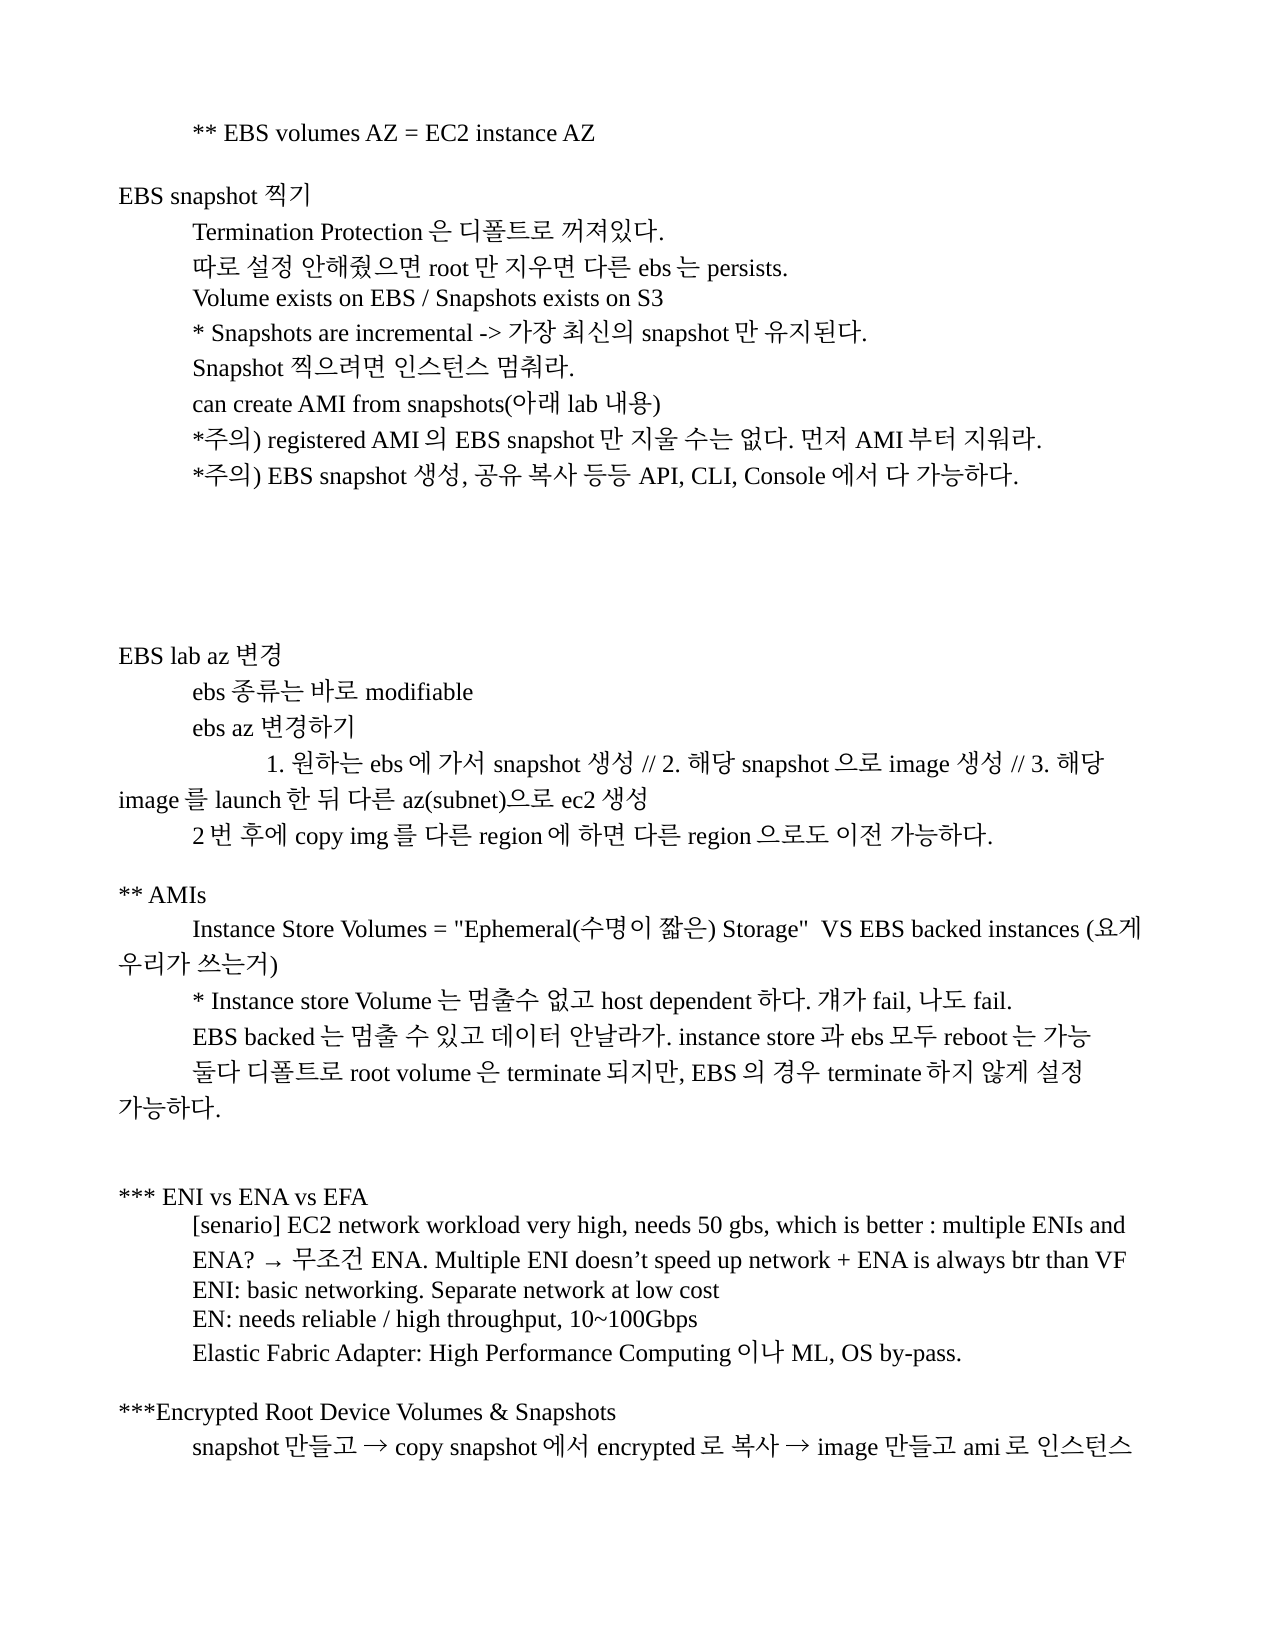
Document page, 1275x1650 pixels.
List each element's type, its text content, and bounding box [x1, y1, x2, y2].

text EBS lab az 변경 [118, 636, 1157, 672]
text Snapshot 찍으려면 인스턴스 멈춰라. [118, 348, 1157, 384]
text * Instance store Volume는 멈출수 없고 host dependent하다. 걔가 fail, 나도 fail. [118, 981, 1157, 1017]
text ** AMIs [118, 880, 1157, 909]
text *주의) registered AMI의 EBS snapshot만 지울 수는 없다. 먼저 AMI부터 지워라. [118, 420, 1157, 456]
text Instance Store Volumes = "Ephemeral(수명이 짧은) Storage" VS EBS backed instances (요게 우리가 쓰는거) [118, 909, 1157, 981]
text ebs az 변경하기 [118, 707, 1157, 743]
text snapshot만들고 → copy snapshot에서 encrypted로 복사 → image 만들고 ami로 인스턴스 [118, 1426, 1157, 1462]
text ENI: basic networking. Separate network at low cost [118, 1275, 1157, 1304]
text 2번 후에 copy img를 다른 region에 하면 다른 region으로도 이전 가능하다. [118, 815, 1157, 851]
text 1. 원하는 ebs에 가서 snapshot 생성 // 2. 해당 snapshot으로 image 생성 // 3. 해당 image를 launch한 뒤 다른 az(subnet)으로 ec2생성 [118, 743, 1157, 815]
text 둘다 디폴트로 root volume은 terminate되지만, EBS의 경우 terminate하지 않게 설정 가능하다. [118, 1052, 1157, 1124]
text EN: needs reliable / high throughput, 10~100Gbps [118, 1304, 1157, 1333]
text [senario] EC2 network workload very high, needs 50 gbs, which is better : multiple ENIs and ENA? → 무조건 ENA. Multiple ENI doesn’t speed up network + ENA is always btr than VF [118, 1211, 1157, 1275]
text ***Encrypted Root Device Volumes & Snapshots [118, 1397, 1157, 1426]
text 따로 설정 안해줬으면 root만 지우면 다른 ebs는 persists. [118, 247, 1157, 283]
text EBS snapshot 찍기 [118, 176, 1157, 212]
text EBS backed는 멈출 수 있고 데이터 안날라가. instance store과 ebs모두 reboot는 가능 [118, 1017, 1157, 1052]
text *** ENI vs ENA vs EFA [118, 1182, 1157, 1211]
text Elastic Fabric Adapter: High Performance Computing이나 ML, OS by-pass. [118, 1333, 1157, 1369]
text ** EBS volumes AZ = EC2 instance AZ [118, 118, 1157, 147]
text can create AMI from snapshots(아래 lab 내용) [118, 384, 1157, 420]
text * Snapshots are incremental -> 가장 최신의 snapshot만 유지된다. [118, 312, 1157, 348]
text Volume exists on EBS / Snapshots exists on S3 [118, 283, 1157, 312]
text *주의) EBS snapshot 생성, 공유 복사 등등 API, CLI, Console에서 다 가능하다. [118, 456, 1157, 492]
text Termination Protection은 디폴트로 꺼져있다. [118, 212, 1157, 247]
text ebs 종류는 바로 modifiable [118, 672, 1157, 707]
